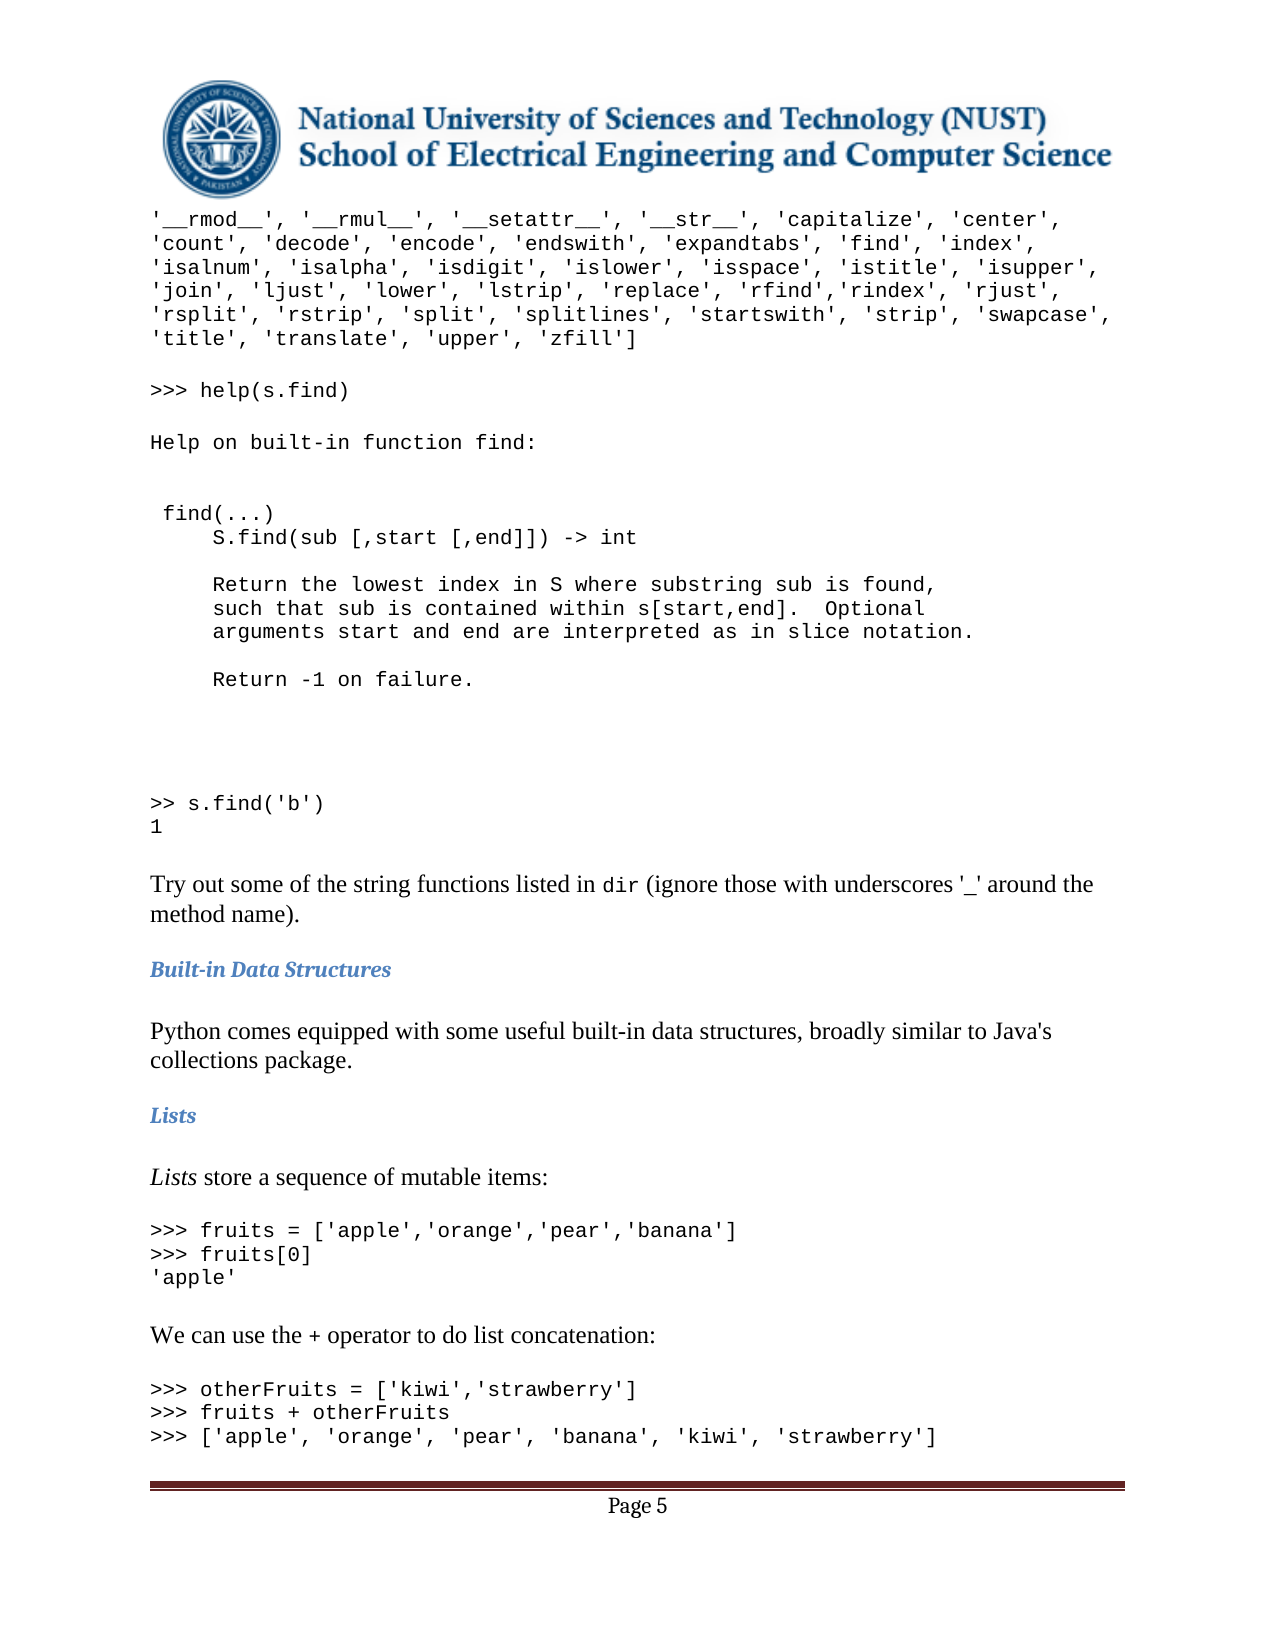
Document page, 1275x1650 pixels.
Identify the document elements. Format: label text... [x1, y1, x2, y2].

text arguments start and end are interpreted as in slice notation. [150, 622, 1125, 645]
text Help on built-in function find: [150, 432, 1125, 480]
text Return -1 on failure. [150, 669, 1125, 716]
text such that sub is contained within s[start,end]. Optional [150, 598, 1125, 622]
text >> s.find('b') 1 [150, 793, 1125, 840]
subtitle Lists [150, 1103, 1125, 1129]
text Return the lowest index in S where substring sub is found, [150, 574, 1125, 598]
text S.find(sub [,start [,end]]) -> int [150, 527, 1125, 551]
text >>> fruits = ['apple','orange','pear','banana'] >>> fruits[0] 'apple' [150, 1220, 1125, 1291]
text Lists store a sequence of mutable items: [150, 1162, 1125, 1191]
picture [150, 75, 1125, 210]
text Python comes equipped with some useful built-in data structures, broadly similar to Java's collections package. [150, 1016, 1125, 1073]
text >>> otherFruits = ['kiwi','strawberry'] >>> fruits + otherFruits >>> ['apple', 'orange', 'pear', 'banana', 'kiwi', 'strawberry'] [150, 1379, 1125, 1450]
text We can use the + operator to do list concatenation: [150, 1320, 1125, 1349]
text find(...) [150, 503, 1125, 527]
subtitle Built-in Data Structures [150, 957, 1125, 983]
text Try out some of the string functions listed in dir (ignore those with underscores '_' around the method name). [150, 869, 1125, 927]
